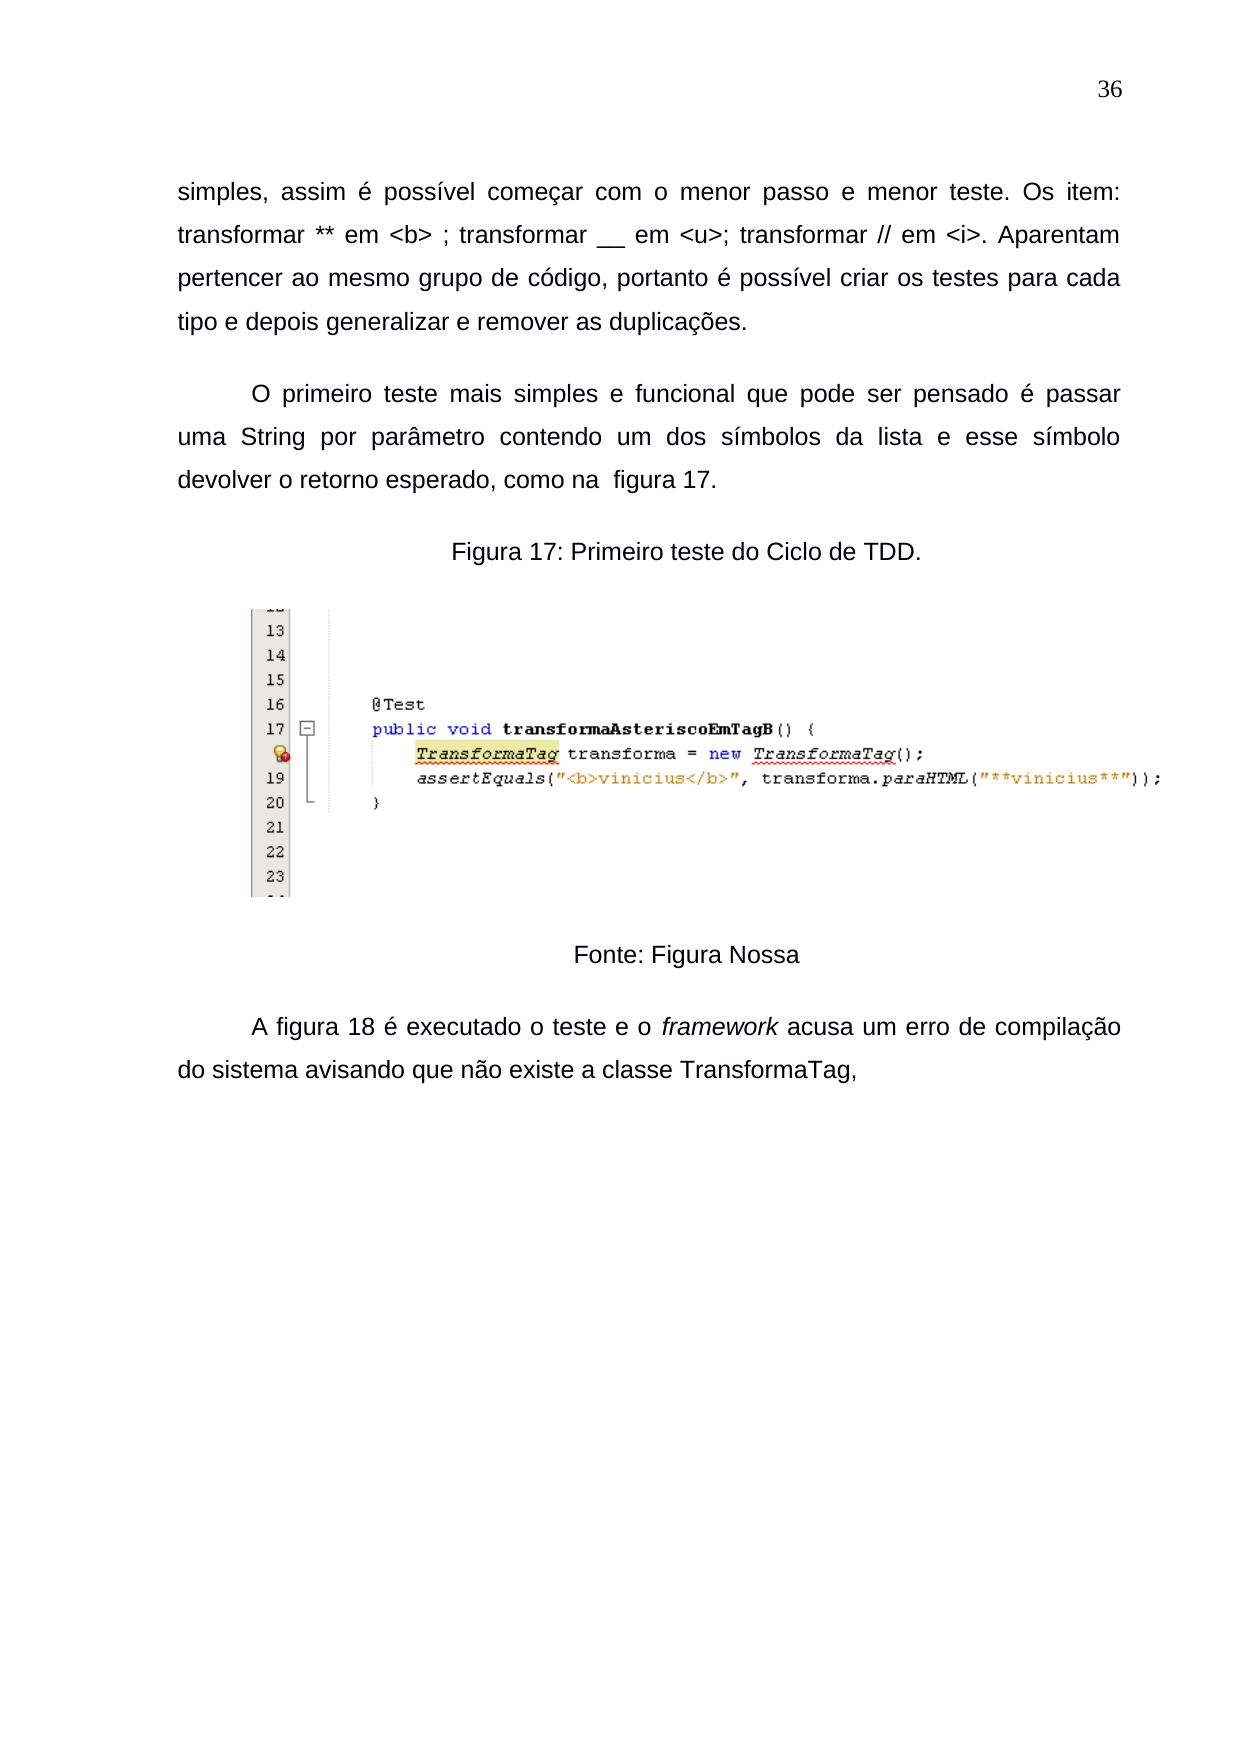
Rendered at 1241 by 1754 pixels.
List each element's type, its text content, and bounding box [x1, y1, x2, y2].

picture [251, 609, 1196, 897]
text O primeiro teste mais simples e funcional que pode ser pensado é passar uma String por parâmetro contendo um dos símbolos da lista e esse símbolo devolver o retorno esperado, como na figura 17. [177, 379, 1122, 494]
text Fonte: Figura Nossa [177, 940, 1122, 968]
text A figura 18 é executado o teste e o framework acusa um erro de compilação do sistema avisando que não existe a classe TransformaTag, [177, 1012, 1122, 1084]
text Figura 17: Primeiro teste do Ciclo de TDD. [177, 537, 1122, 566]
